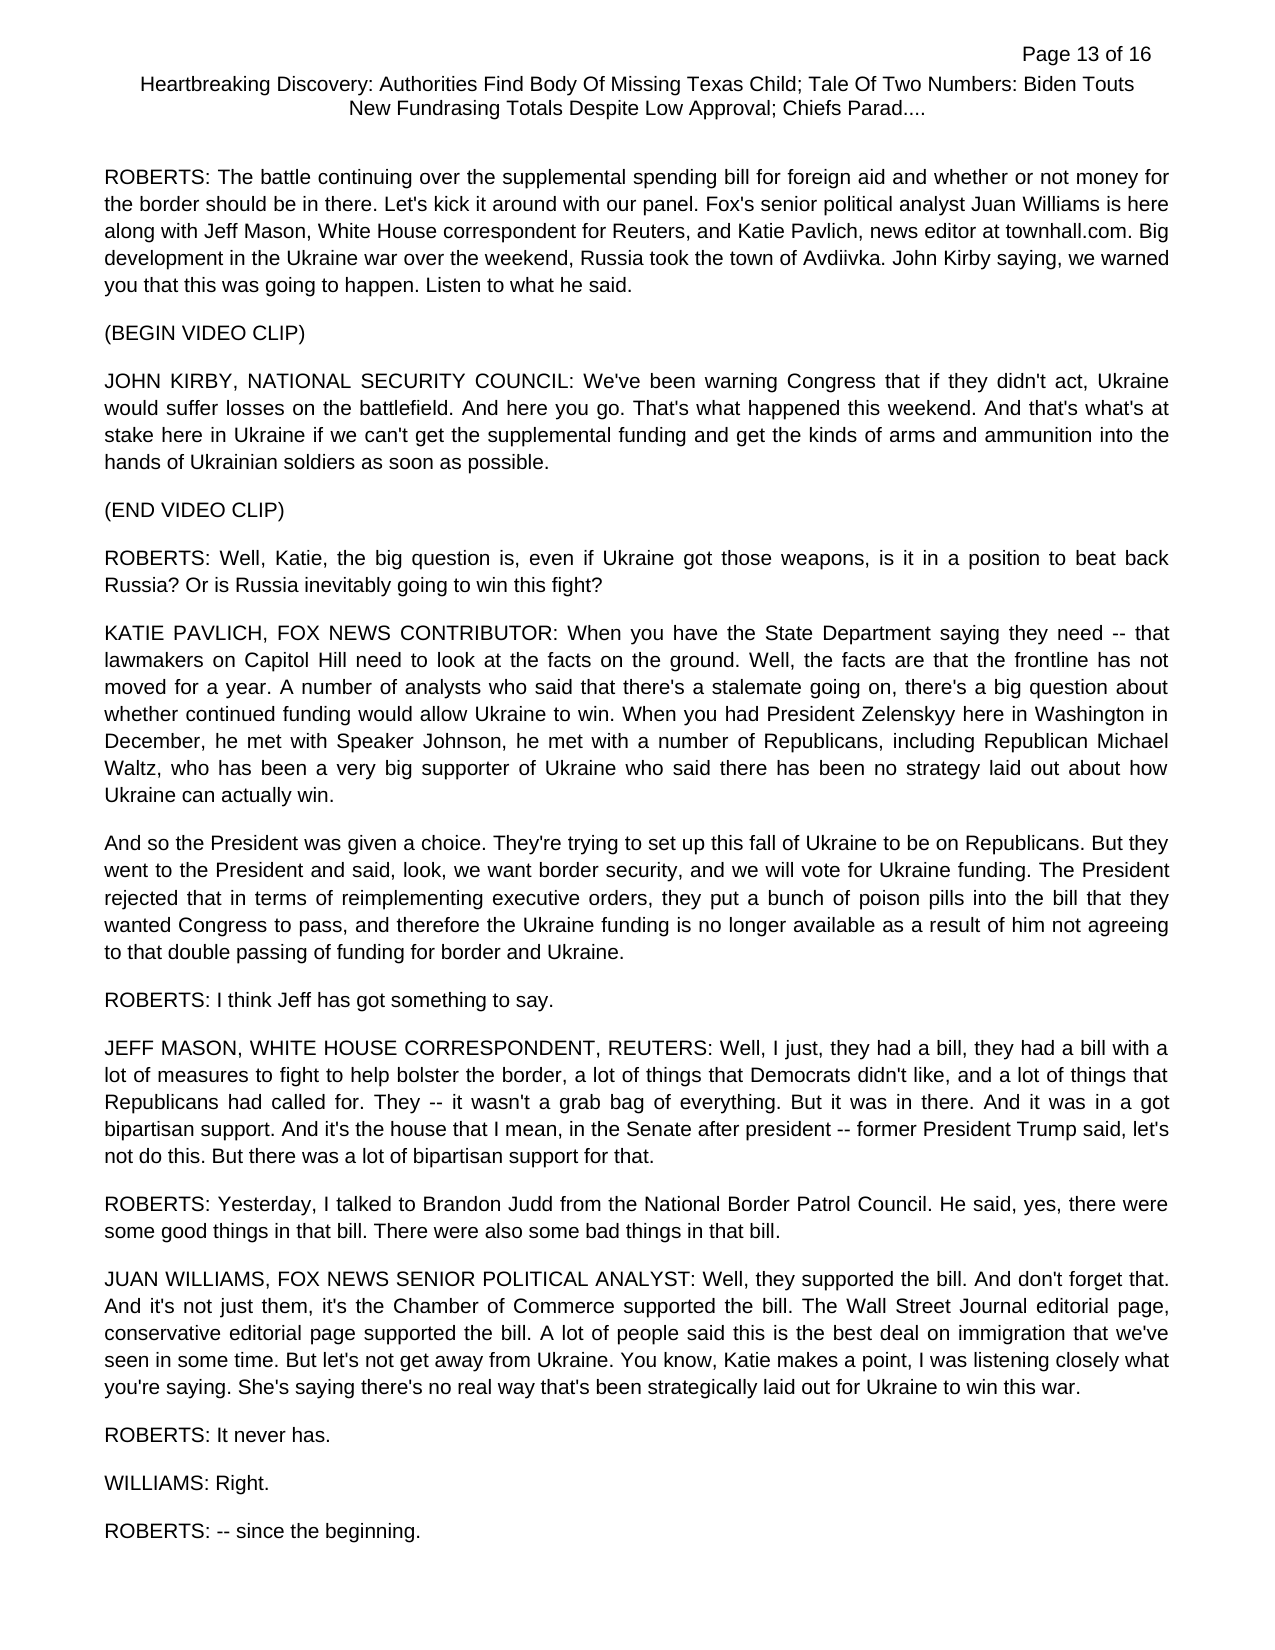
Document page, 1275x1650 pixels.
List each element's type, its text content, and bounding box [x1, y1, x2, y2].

text ROBERTS: -- since the beginning. [104, 1516, 1171, 1543]
text KATIE PAVLICH, FOX NEWS CONTRIBUTOR: When you have the State Department saying they need -- that lawmakers on Capitol Hill need to look at the facts on the ground. Well, the facts are that the frontline has not moved for a year. A number of analysts who said that there's a stalemate going on, there's a big question about whether continued funding would allow Ukraine to win. When you had President Zelenskyy here in Washington in December, he met with Speaker Johnson, he met with a number of Republicans, including Republican Michael Waltz, who has been a very big supporter of Ukraine who said there has been no strategy laid out about how Ukraine can actually win. [104, 618, 1171, 807]
text ROBERTS: The battle continuing over the supplemental spending bill for foreign aid and whether or not money for the border should be in there. Let's kick it around with our panel. Fox's senior political analyst Juan Williams is here along with Jeff Mason, White House correspondent for Reuters, and Katie Pavlich, news editor at townhall.com. Big development in the Ukraine war over the weekend, Russia took the town of Avdiivka. John Kirby saying, we warned you that this was going to happen. Listen to what he said. [104, 161, 1171, 297]
text WILLIAMS: Right. [104, 1468, 1171, 1495]
text JOHN KIRBY, NATIONAL SECURITY COUNCIL: We've been warning Congress that if they didn't act, Ukraine would suffer losses on the battlefield. And here you go. That's what happened this weekend. And that's what's at stake here in Ukraine if we can't get the supplemental funding and get the kinds of arms and ammunition into the hands of Ukrainian soldiers as soon as possible. [104, 366, 1171, 474]
text JEFF MASON, WHITE HOUSE CORRESPONDENT, REUTERS: Well, I just, they had a bill, they had a bill with a lot of measures to fight to help bolster the border, a lot of things that Democrats didn't like, and a lot of things that Republicans had called for. They -- it wasn't a grab bag of everything. But it was in there. And it was in a got bipartisan support. And it's the house that I mean, in the Senate after president -- former President Trump said, let's not do this. But there was a lot of bipartisan support for that. [104, 1032, 1171, 1168]
text ROBERTS: Yesterday, I talked to Brandon Judd from the National Border Patrol Council. He said, yes, there were some good things in that bill. There were also some bad things in that bill. [104, 1188, 1171, 1243]
text And so the President was given a choice. They're trying to set up this fall of Ukraine to be on Republicans. But they went to the President and said, look, we want border security, and we will vote for Ukraine funding. The President rejected that in terms of reimplementing executive orders, they put a bunch of poison pills into the bill that they wanted Congress to pass, and therefore the Ukraine funding is no longer available as a result of him not agreeing to that double passing of funding for border and Ukraine. [104, 828, 1171, 963]
text (BEGIN VIDEO CLIP) [104, 318, 1171, 345]
text ROBERTS: It never has. [104, 1420, 1171, 1447]
text ROBERTS: I think Jeff has got something to say. [104, 984, 1171, 1011]
text JUAN WILLIAMS, FOX NEWS SENIOR POLITICAL ANALYST: Well, they supported the bill. And don't forget that. And it's not just them, it's the Chamber of Commerce supported the bill. The Wall Street Journal editorial page, conservative editorial page supported the bill. A lot of people said this is the best deal on immigration that we've seen in some time. But let's not get away from Ukraine. You know, Katie makes a point, I was listening closely what you're saying. She's saying there's no real way that's been strategically laid out for Ukraine to win this war. [104, 1263, 1171, 1399]
text ROBERTS: Well, Katie, the big question is, even if Ukraine got those weapons, is it in a position to beat back Russia? Or is Russia inevitably going to win this fight? [104, 543, 1171, 597]
text (END VIDEO CLIP) [104, 495, 1171, 522]
